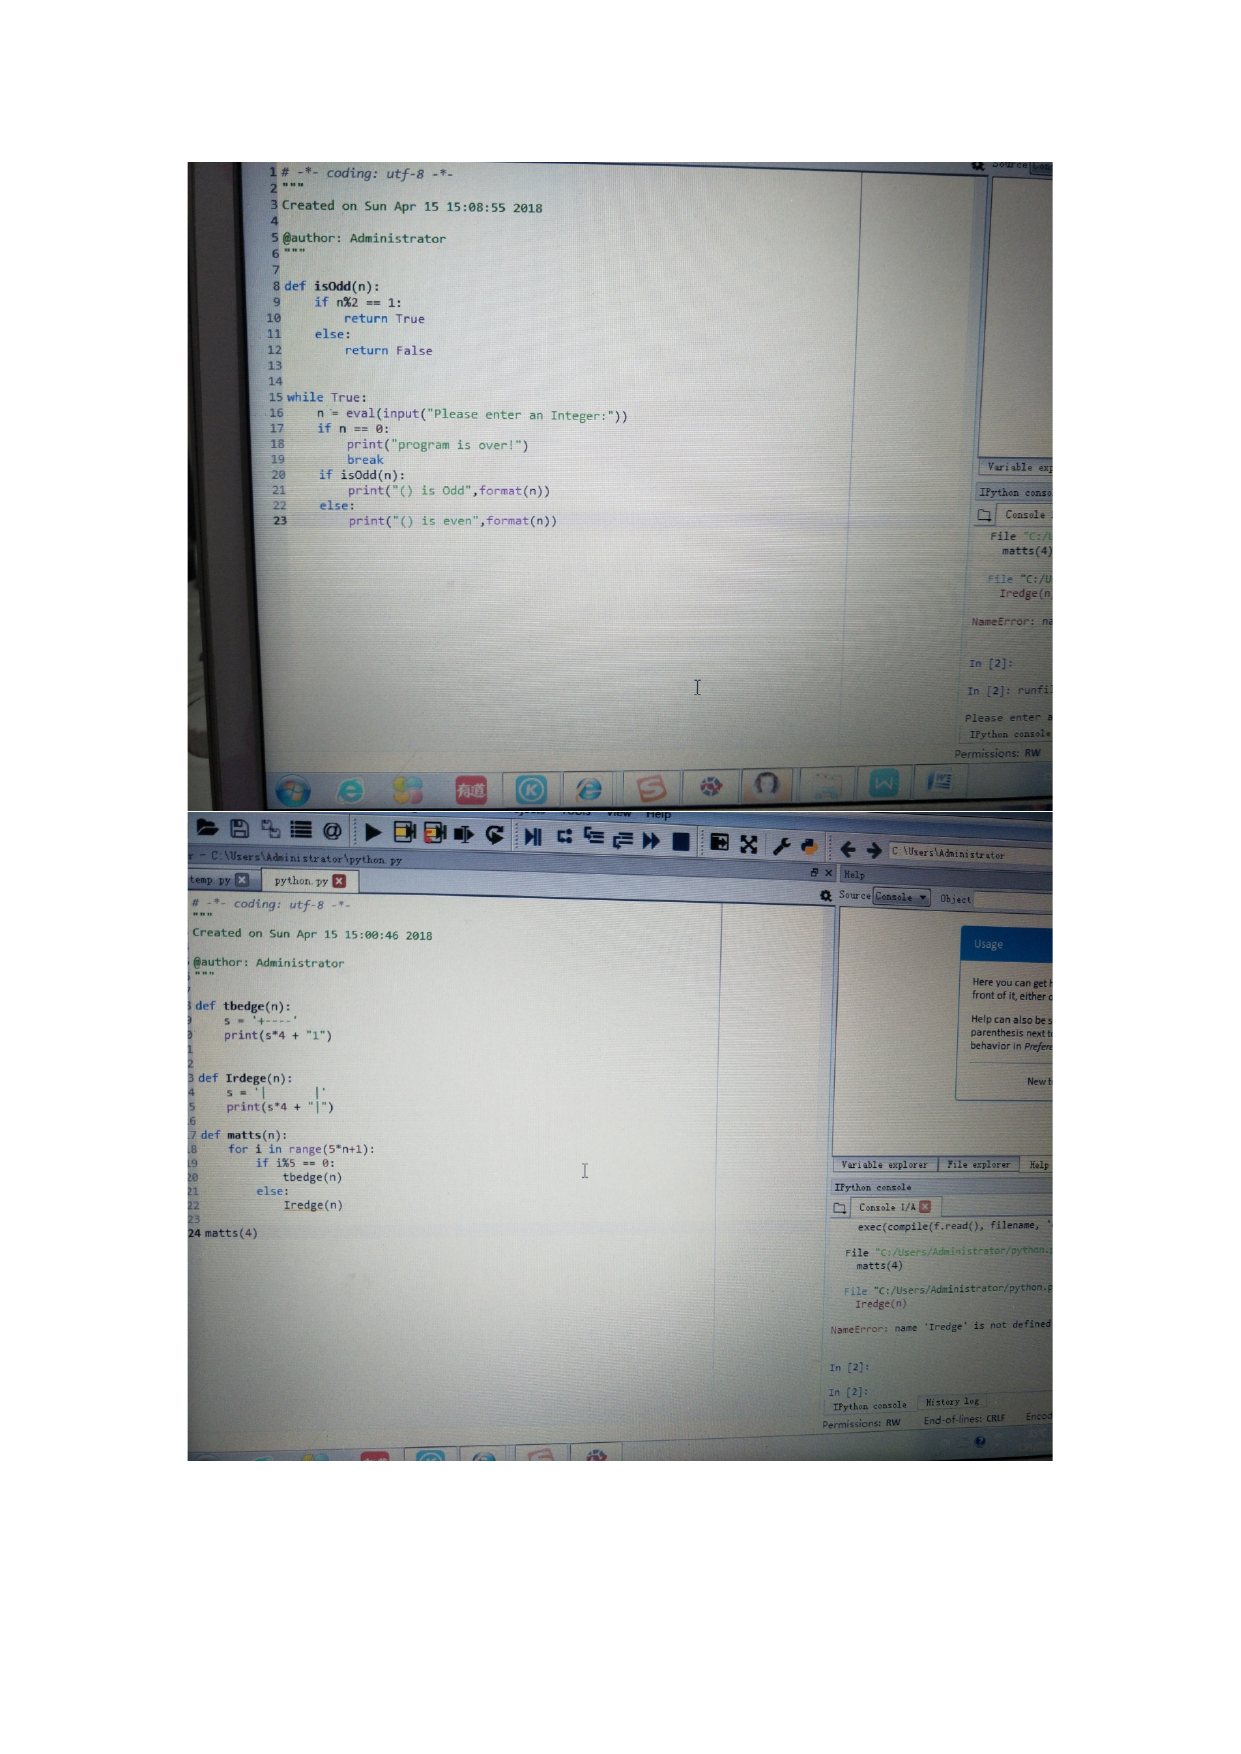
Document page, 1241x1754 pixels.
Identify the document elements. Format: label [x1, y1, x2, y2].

picture [187, 812, 1053, 1461]
picture [187, 162, 1053, 811]
